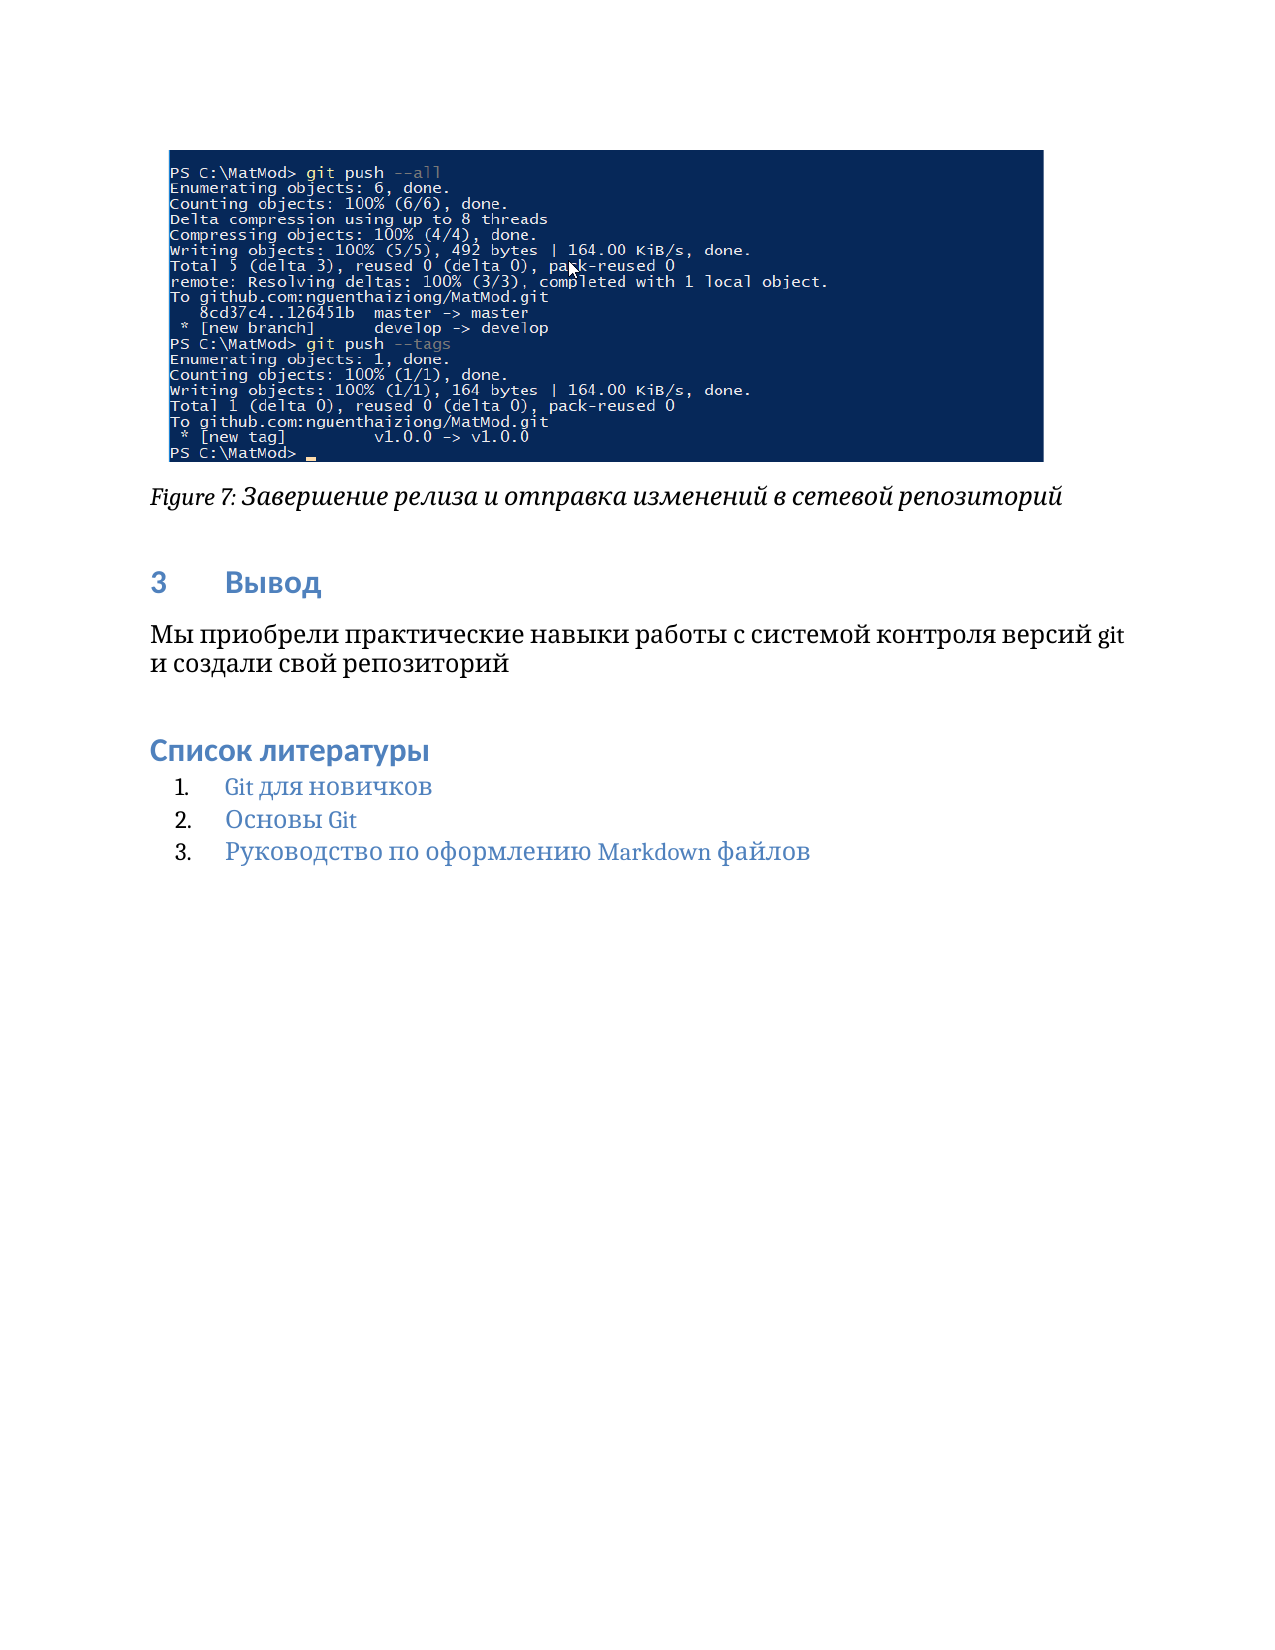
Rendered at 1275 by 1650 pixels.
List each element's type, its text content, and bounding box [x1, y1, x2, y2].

text Мы приобрели практические навыки работы с системой контроля версий git и создали свой репозиторий [150, 621, 1125, 678]
text Figure 7: Завершение релиза и отправка изменений в сетевой репозиторий [150, 483, 1125, 512]
list Руководство по оформлению Markdown файлов [175, 838, 1125, 867]
subtitle 3 Вывод [150, 562, 1125, 602]
list Основы Git [175, 806, 1125, 834]
subtitle Список литературы [150, 728, 1125, 769]
picture [168, 150, 1044, 462]
list Git для новичков [175, 773, 1125, 802]
